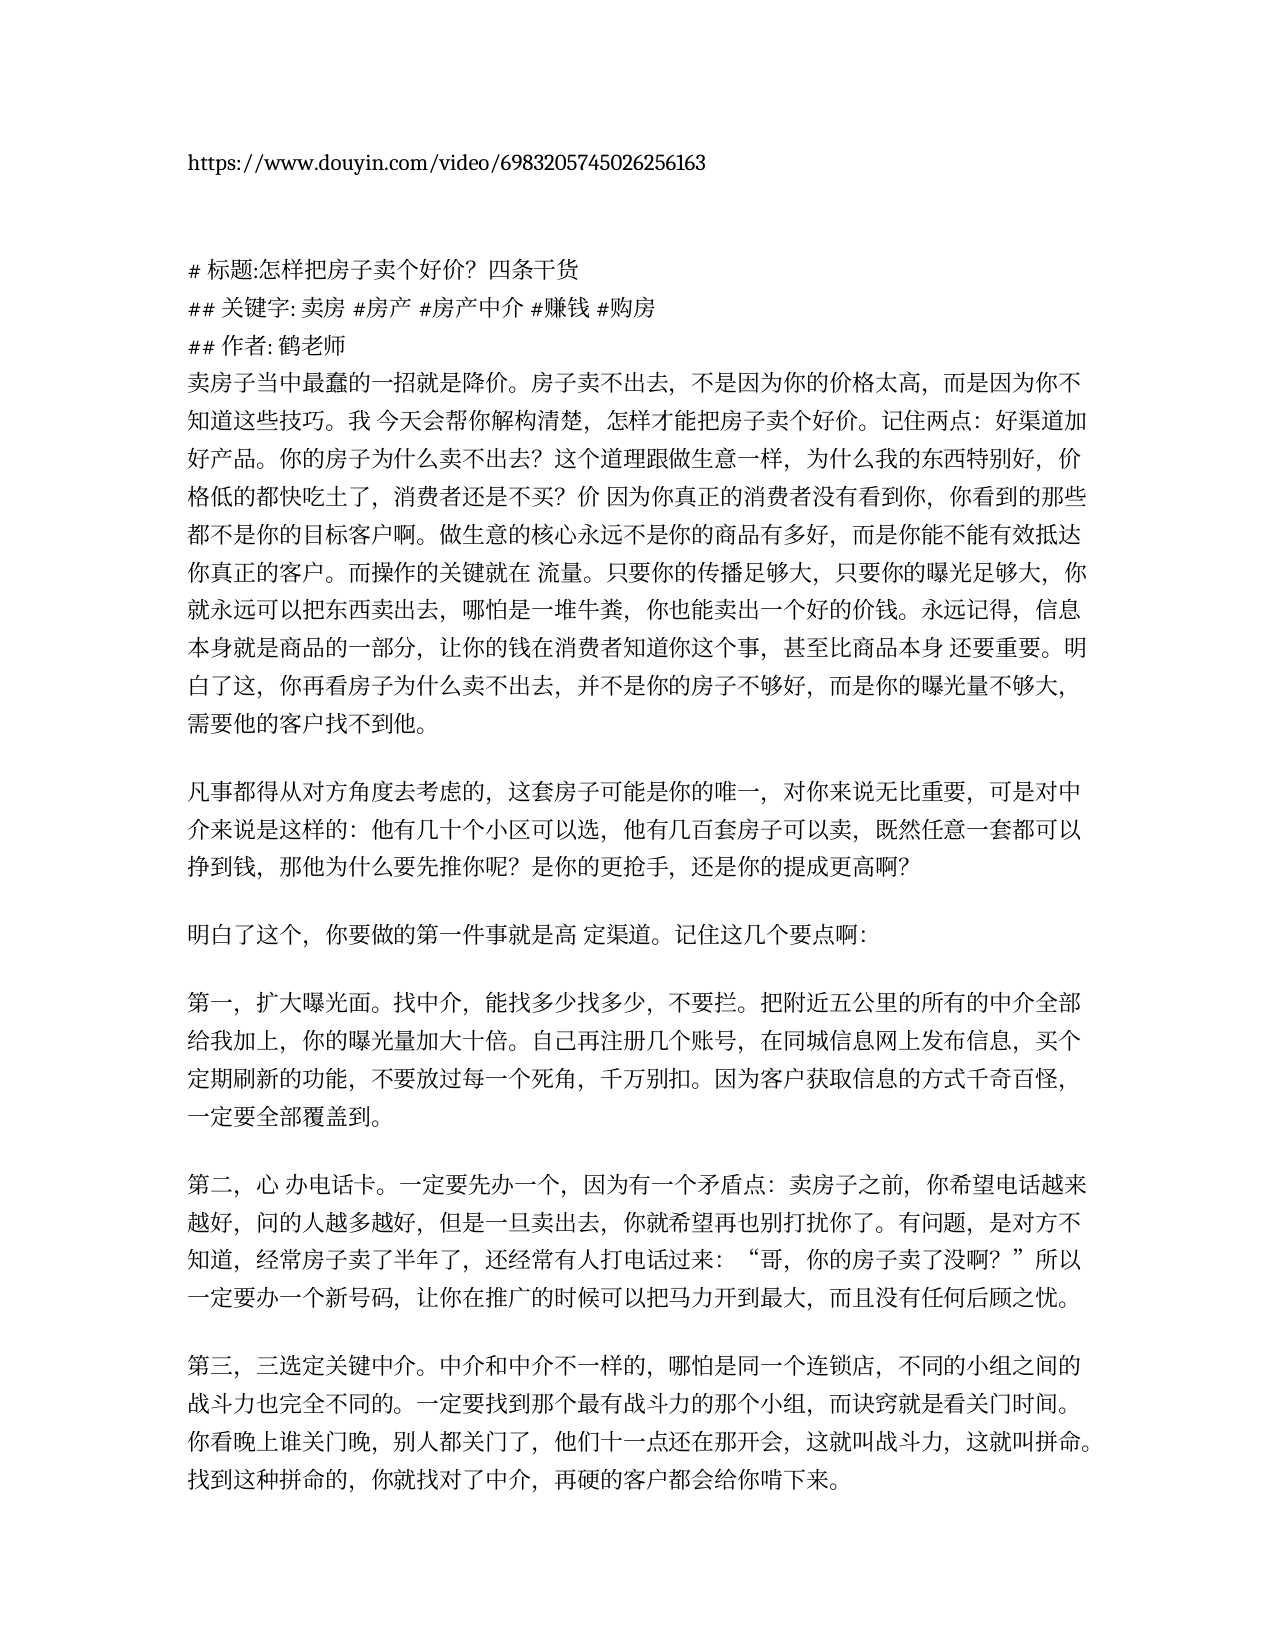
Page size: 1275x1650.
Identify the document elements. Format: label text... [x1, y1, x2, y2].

text https://www.douyin.com/video/6983205745026256163 [187, 150, 1087, 176]
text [187, 252, 1087, 1495]
